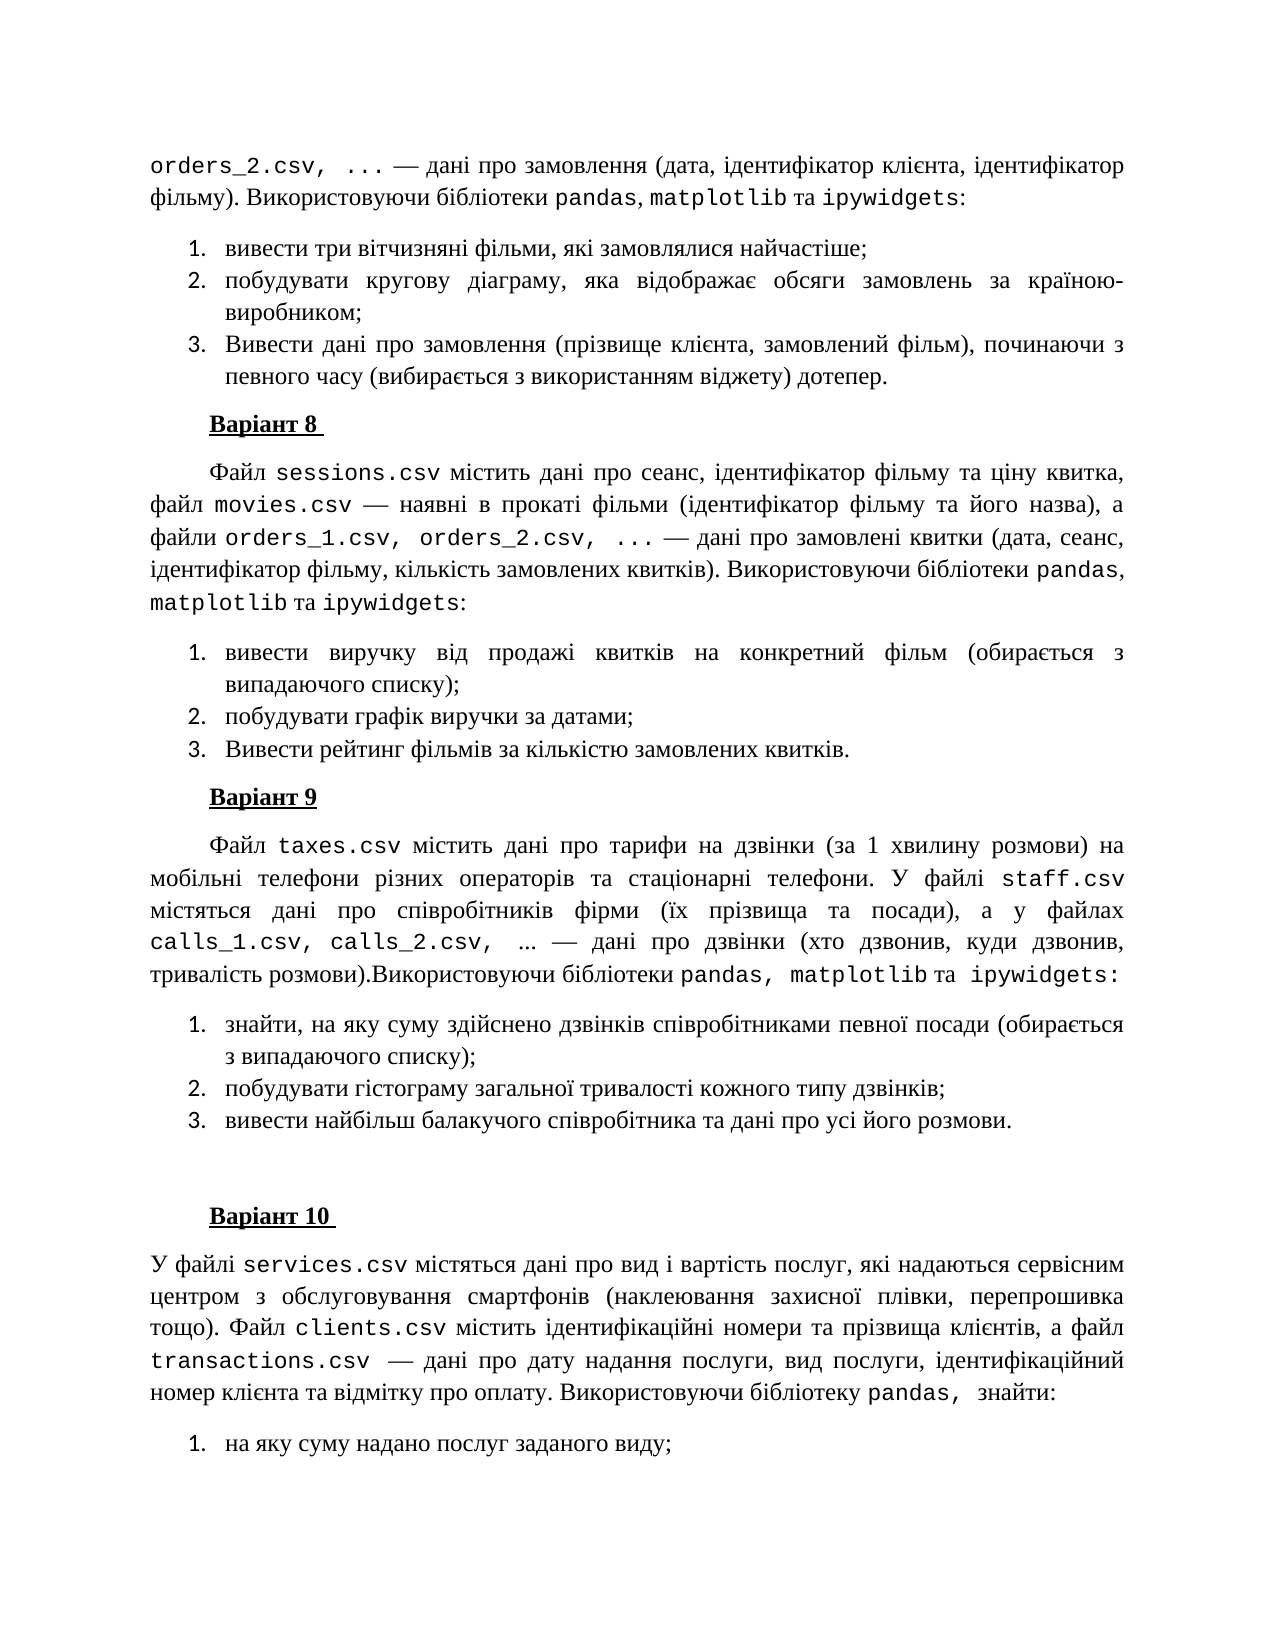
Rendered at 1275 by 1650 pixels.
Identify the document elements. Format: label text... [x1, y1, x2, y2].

list на яку суму надано послуг заданого виду; [187, 1427, 1125, 1457]
list вивести виручку від продажі квитків на конкретний фільм (обирається з випадаючого списку); [187, 636, 1125, 698]
text У файлі services.csv містяться дані про вид і вартість послуг, які надаються сервісним центром з обслуговування смартфонів (наклеювання захисної плівки, перепрошивка тощо). Файл clients.csv містить ідентифікаційні номери та прізвища клієнтів, а файл transactions.csv — дані про дату надання послуги, вид послуги, ідентифікаційний номер клієнта та відмітку про оплату. Використовуючи бібліотеку pandas, знайти: [150, 1249, 1125, 1408]
text Файл taxes.csv містить дані про тарифи на дзвінки (за 1 хвилину розмови) на мобільні телефони різних операторів та стаціонарні телефони. У файлі staff.csv містяться дані про співробітників фірми (їх прізвища та посади), а у файлах calls_1.csv, calls_2.csv, ... — дані про дзвінки (хто дзвонив, куди дзвонив, тривалість розмови).Використовуючи бібліотеки pandas, matplotlib та ipywidgets: [150, 830, 1125, 989]
text Варіант 9 [150, 782, 1125, 811]
text Файл sessions.csv містить дані про сеанс, ідентифікатор фільму та ціну квитка, файл movies.csv — наявні в прокаті фільми (ідентифікатор фільму та його назва), а файли orders_1.csv, orders_2.csv, ... — дані про замовлені квитки (дата, сеанс, ідентифікатор фільму, кількість замовлених квитків). Використовуючи бібліотеки pandas, matplotlib та ipywidgets: [150, 457, 1125, 617]
list побудувати кругову діаграму, яка відображає обсяги замовлень за країною-виробником; [187, 265, 1125, 326]
text Варіант 10 [150, 1201, 1125, 1230]
list побудувати графік виручки за датами; [187, 700, 1125, 730]
text Варіант 8 [150, 409, 1125, 438]
list побудувати гістограму загальної тривалості кожного типу дзвінків; [187, 1072, 1125, 1102]
list вивести три вітчизняні фільми, які замовлялися найчастіше; [187, 232, 1125, 262]
list знайти, на яку суму здійснено дзвінків співробітниками певної посади (обирається з випадаючого списку); [187, 1008, 1125, 1069]
list Вивести рейтинг фільмів за кількістю замовлених квитків. [187, 733, 1125, 763]
list Вивести дані про замовлення (прізвище клієнта, замовлений фільм), починаючи з певного часу (вибирається з використанням віджету) дотепер. [187, 328, 1125, 390]
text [150, 150, 1125, 213]
list вивести найбільш балакучого співробітника та дані про усі його розмови. [187, 1105, 1125, 1135]
